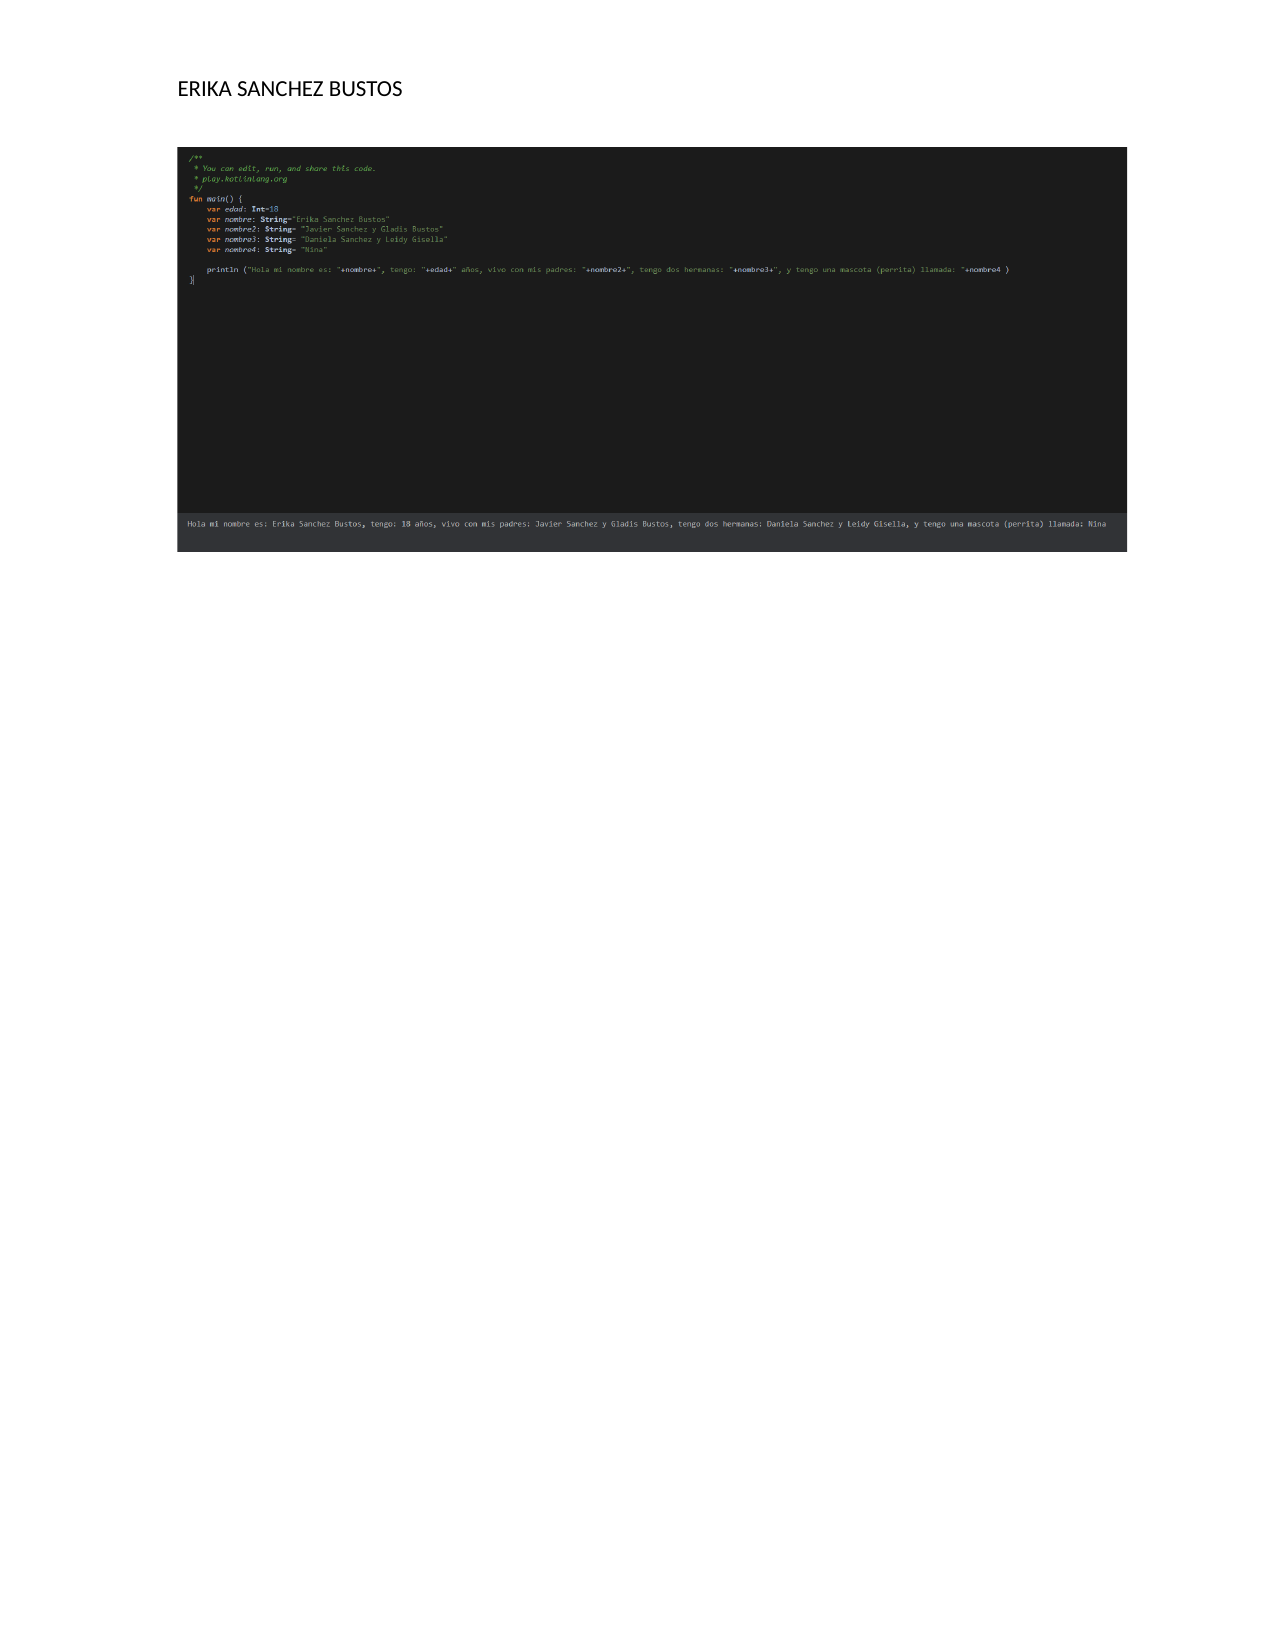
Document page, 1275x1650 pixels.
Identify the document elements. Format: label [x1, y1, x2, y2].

picture [177, 147, 1128, 552]
